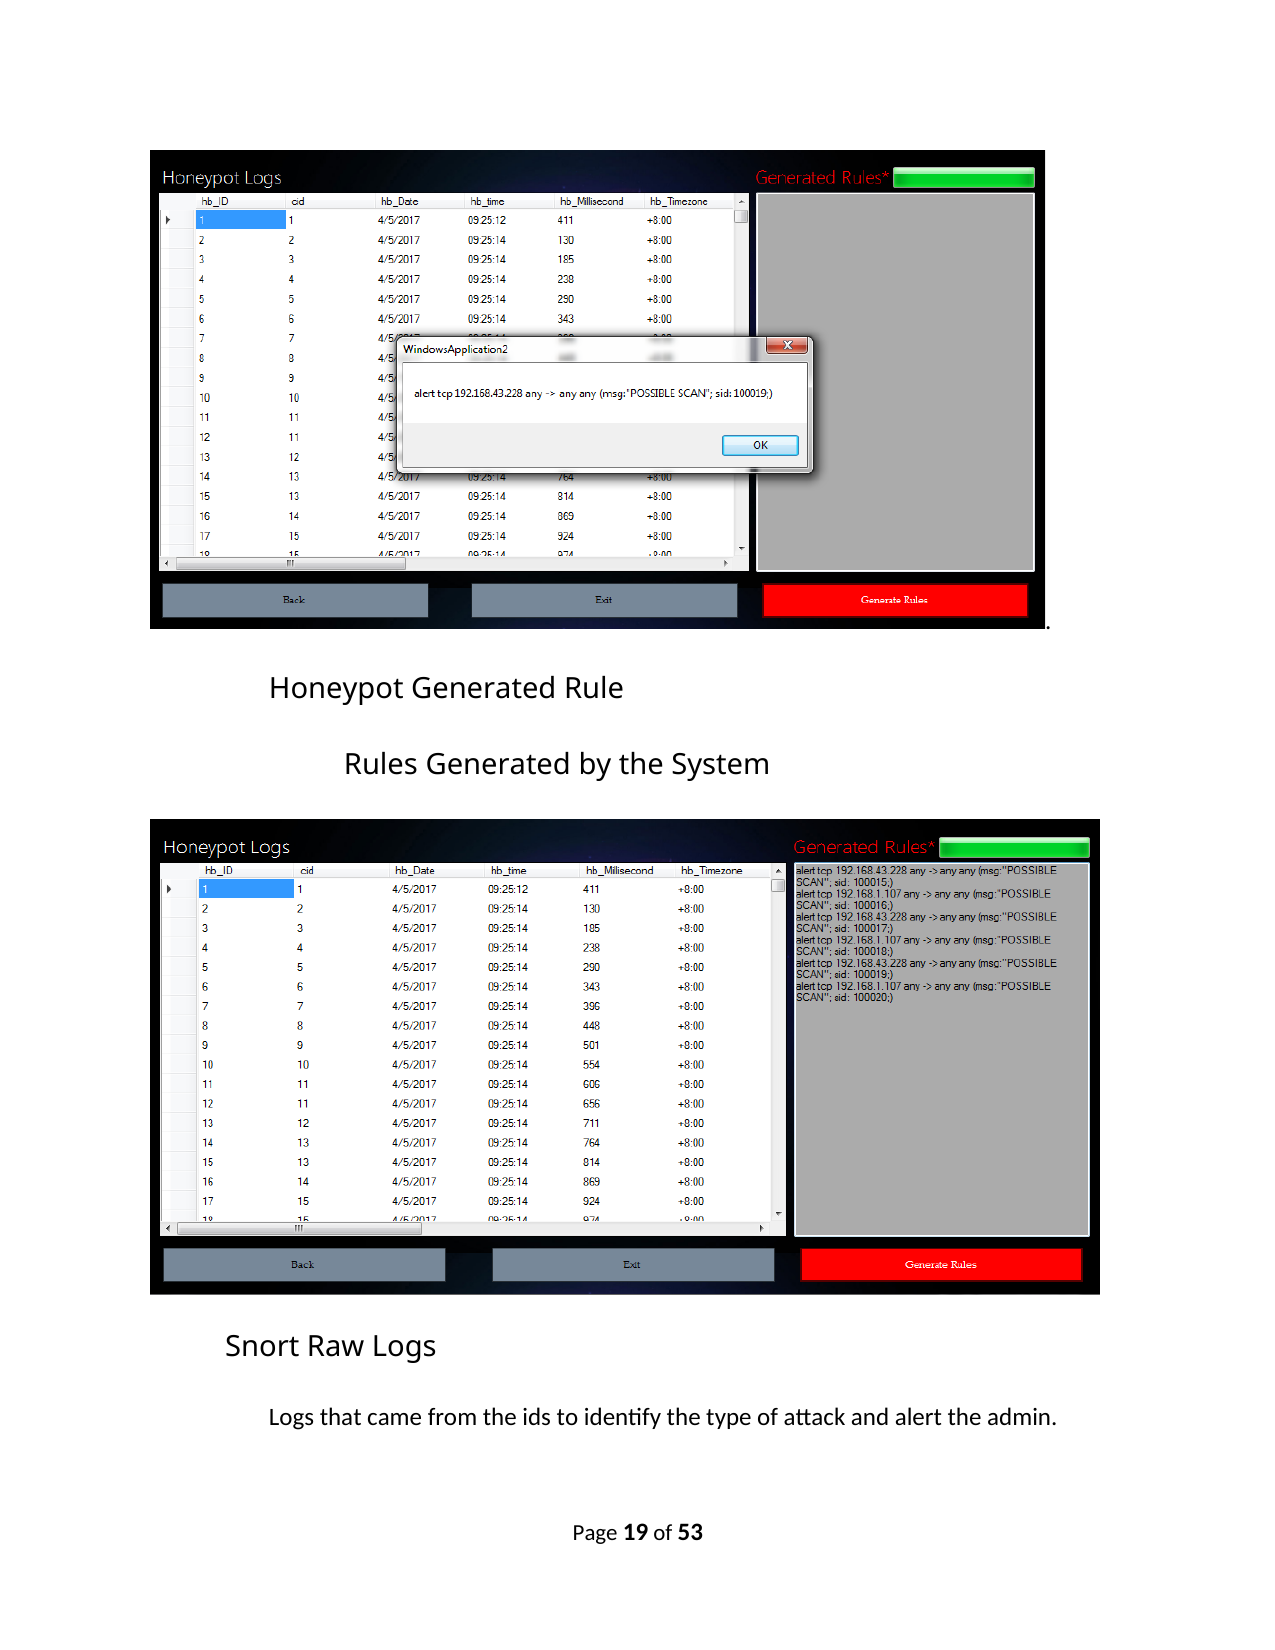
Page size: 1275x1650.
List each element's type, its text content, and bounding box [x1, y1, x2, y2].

picture [150, 819, 1100, 1295]
picture [150, 150, 1046, 629]
text Rules Generated by the System [344, 743, 1125, 783]
text Snort Raw Logs [225, 1325, 1125, 1365]
text Logs that came from the ids to identify the type of attack and alert the admin. [225, 1401, 1125, 1432]
text Honeypot Generated Rule [269, 667, 1125, 707]
